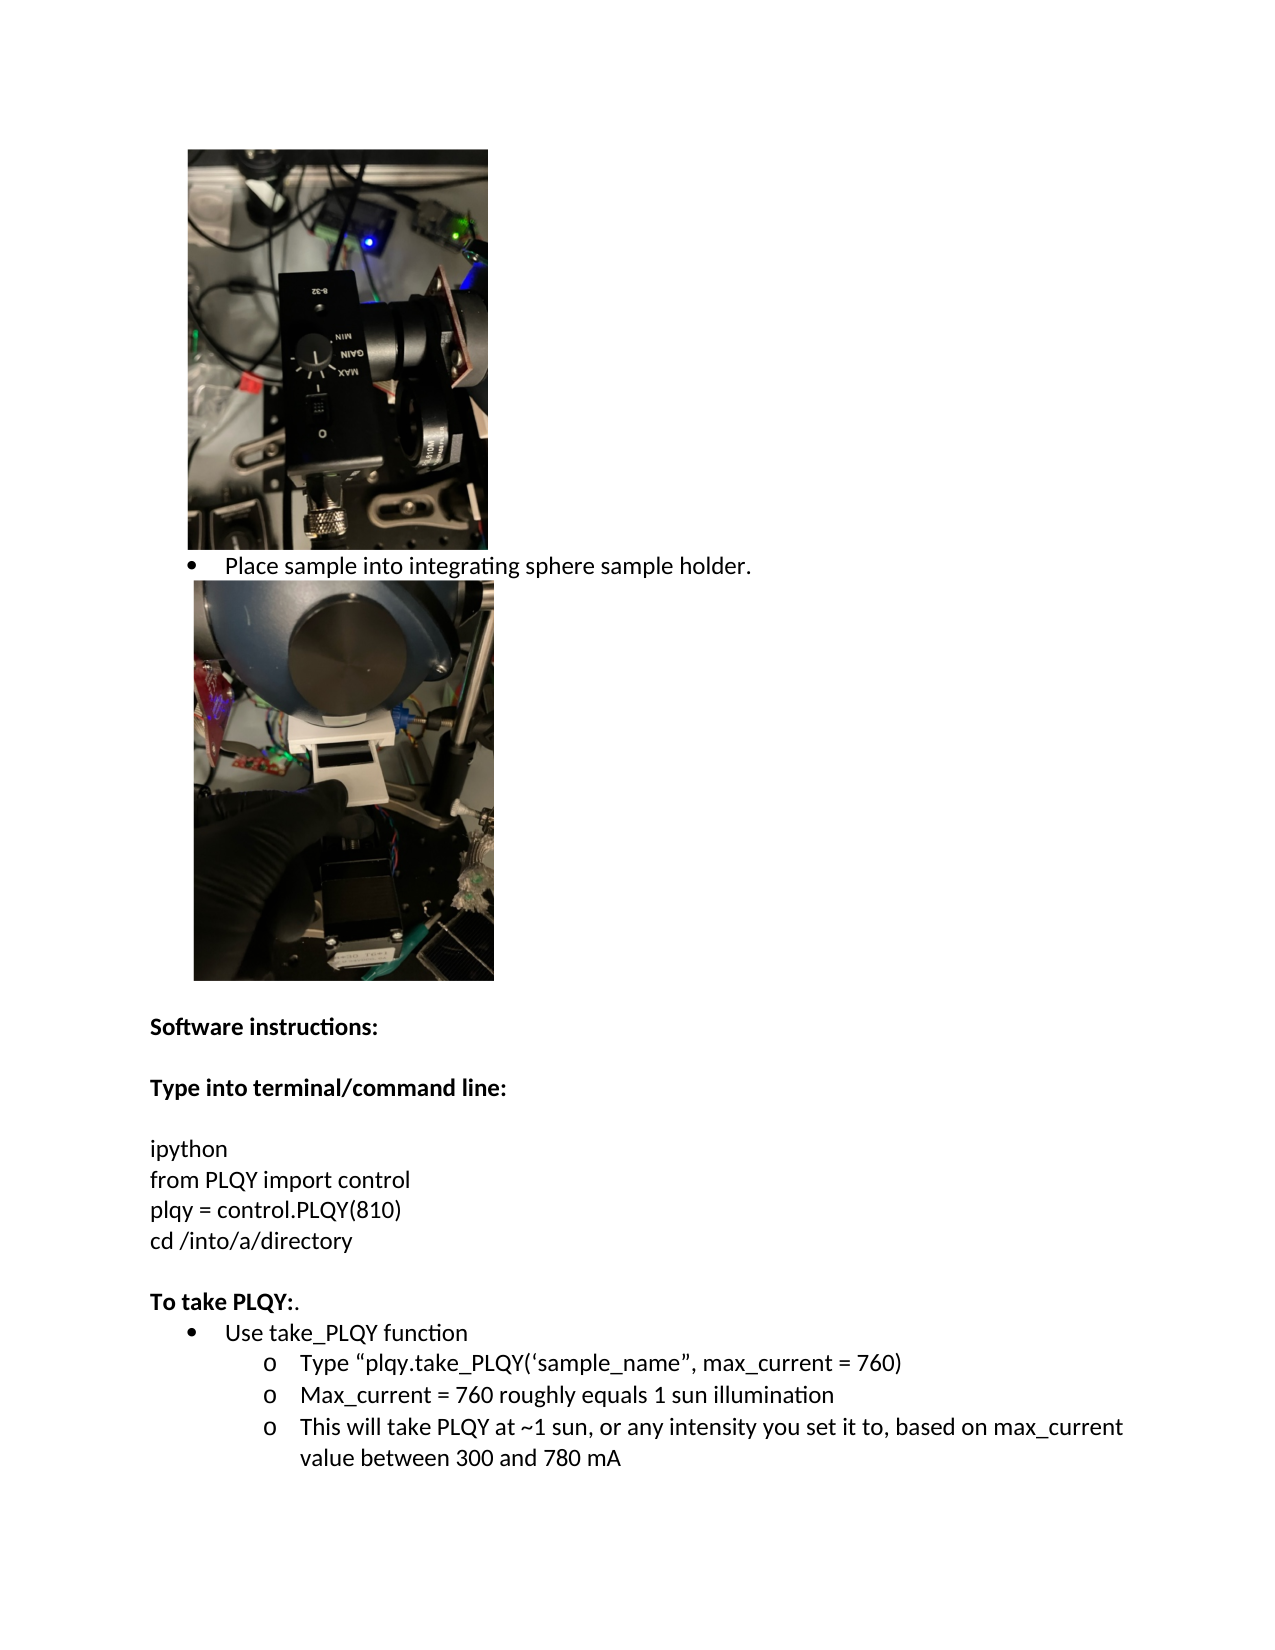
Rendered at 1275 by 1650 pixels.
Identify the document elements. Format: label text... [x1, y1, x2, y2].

text cd /into/a/directory [150, 1225, 1125, 1256]
text To take PLQY:. [150, 1286, 1125, 1317]
text plqy = control.PLQY(810) [150, 1194, 1125, 1225]
list This will take PLQY at ~1 sun, or any intensity you set it to, based on max_current value between 300 and 780 mA [262, 1411, 1125, 1473]
list Max_current = 760 roughly equals 1 sun illumination [262, 1379, 1125, 1411]
text Type into terminal/command line: [150, 1072, 1125, 1103]
text from PLQY import control [150, 1164, 1125, 1194]
text Software instructions: [150, 1011, 1125, 1042]
picture [194, 581, 494, 980]
picture [188, 150, 488, 549]
list Place sample into integrating sphere sample holder. [187, 550, 1125, 581]
list Use take_PLQY function [187, 1317, 1125, 1347]
text ipython [150, 1133, 1125, 1164]
list Type “plqy.take_PLQY(‘sample_name”, max_current = 760) [262, 1347, 1125, 1379]
